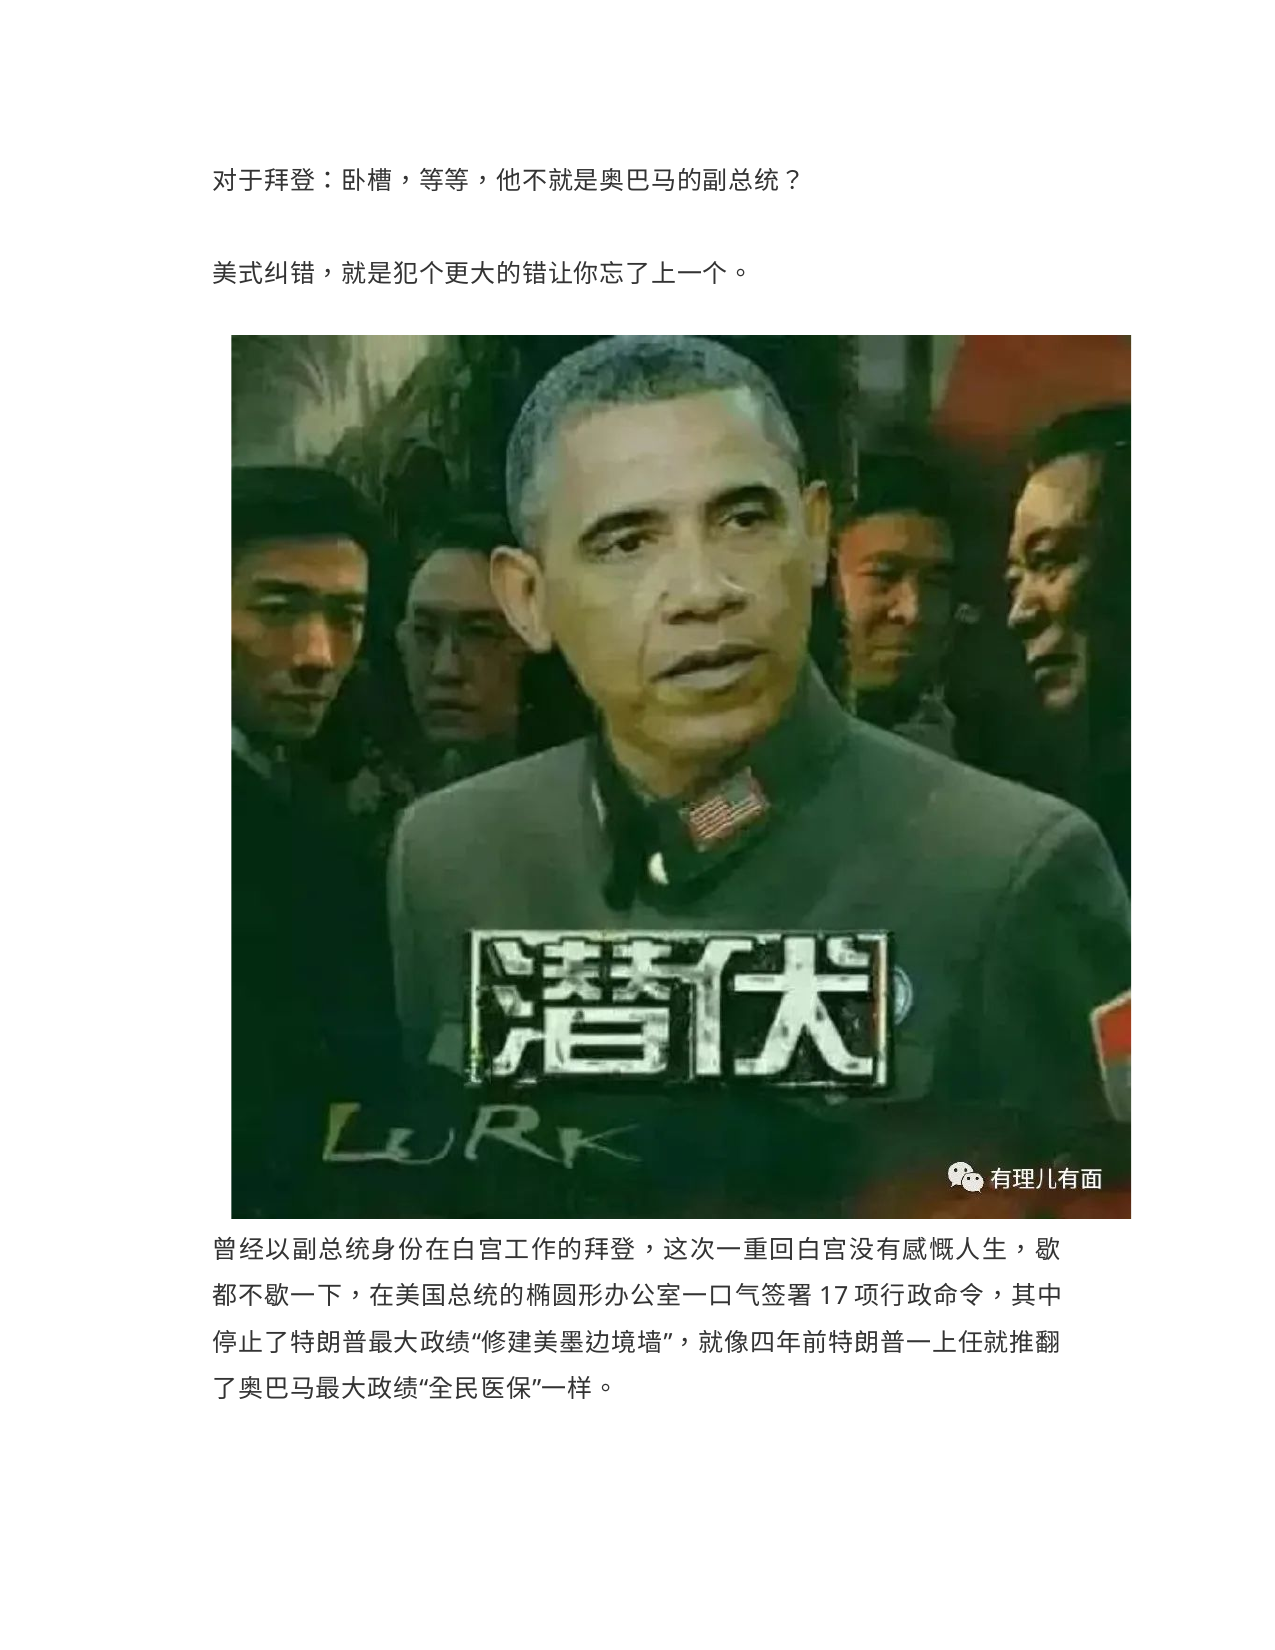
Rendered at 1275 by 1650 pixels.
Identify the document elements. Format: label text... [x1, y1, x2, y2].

text 曾经以副总统身份在白宫工作的拜登，这次一重回白宫没有感慨人生，歇都不歇一下，在美国总统的椭圆形办公室一口气签署17项行政命令，其中停止了特朗普最大政绩“修建美墨边境墙”，就像四年前特朗普一上任就推翻了奥巴马最大政绩“全民医保”一样。 [212, 1219, 1062, 1405]
picture [231, 335, 1132, 1219]
text 对于拜登：卧槽，等等，他不就是奥巴马的副总统？ [212, 150, 1062, 196]
text 美式纠错，就是犯个更大的错让你忘了上一个。 [212, 243, 1062, 289]
